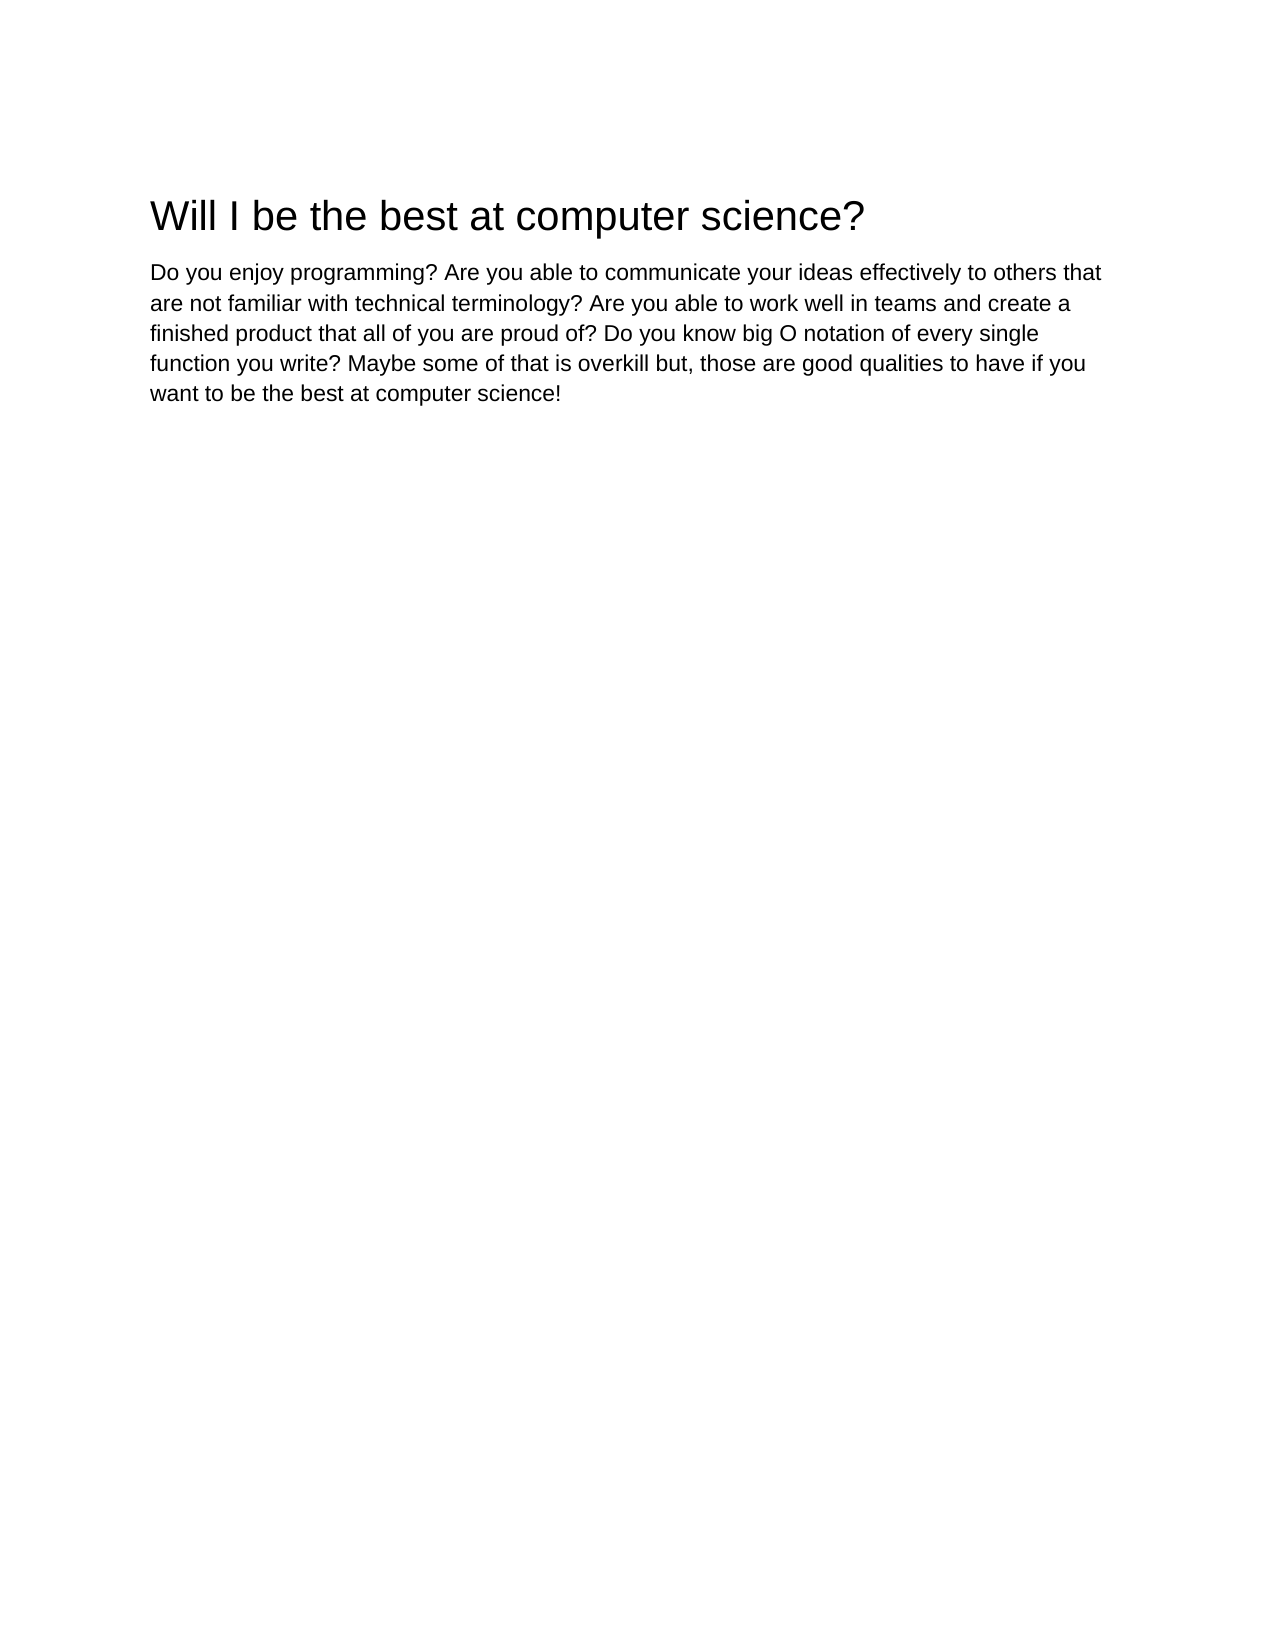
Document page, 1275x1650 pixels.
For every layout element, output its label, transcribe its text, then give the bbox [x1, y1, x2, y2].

text Do you enjoy programming? Are you able to communicate your ideas effectively to others that are not familiar with technical terminology? Are you able to work well in teams and create a finished product that all of you are proud of? Do you know big O notation of every single function you write? Maybe some of that is overkill but, those are good qualities to have if you want to be the best at computer science! [150, 259, 1125, 406]
subtitle Will I be the best at computer science? [150, 192, 1125, 239]
